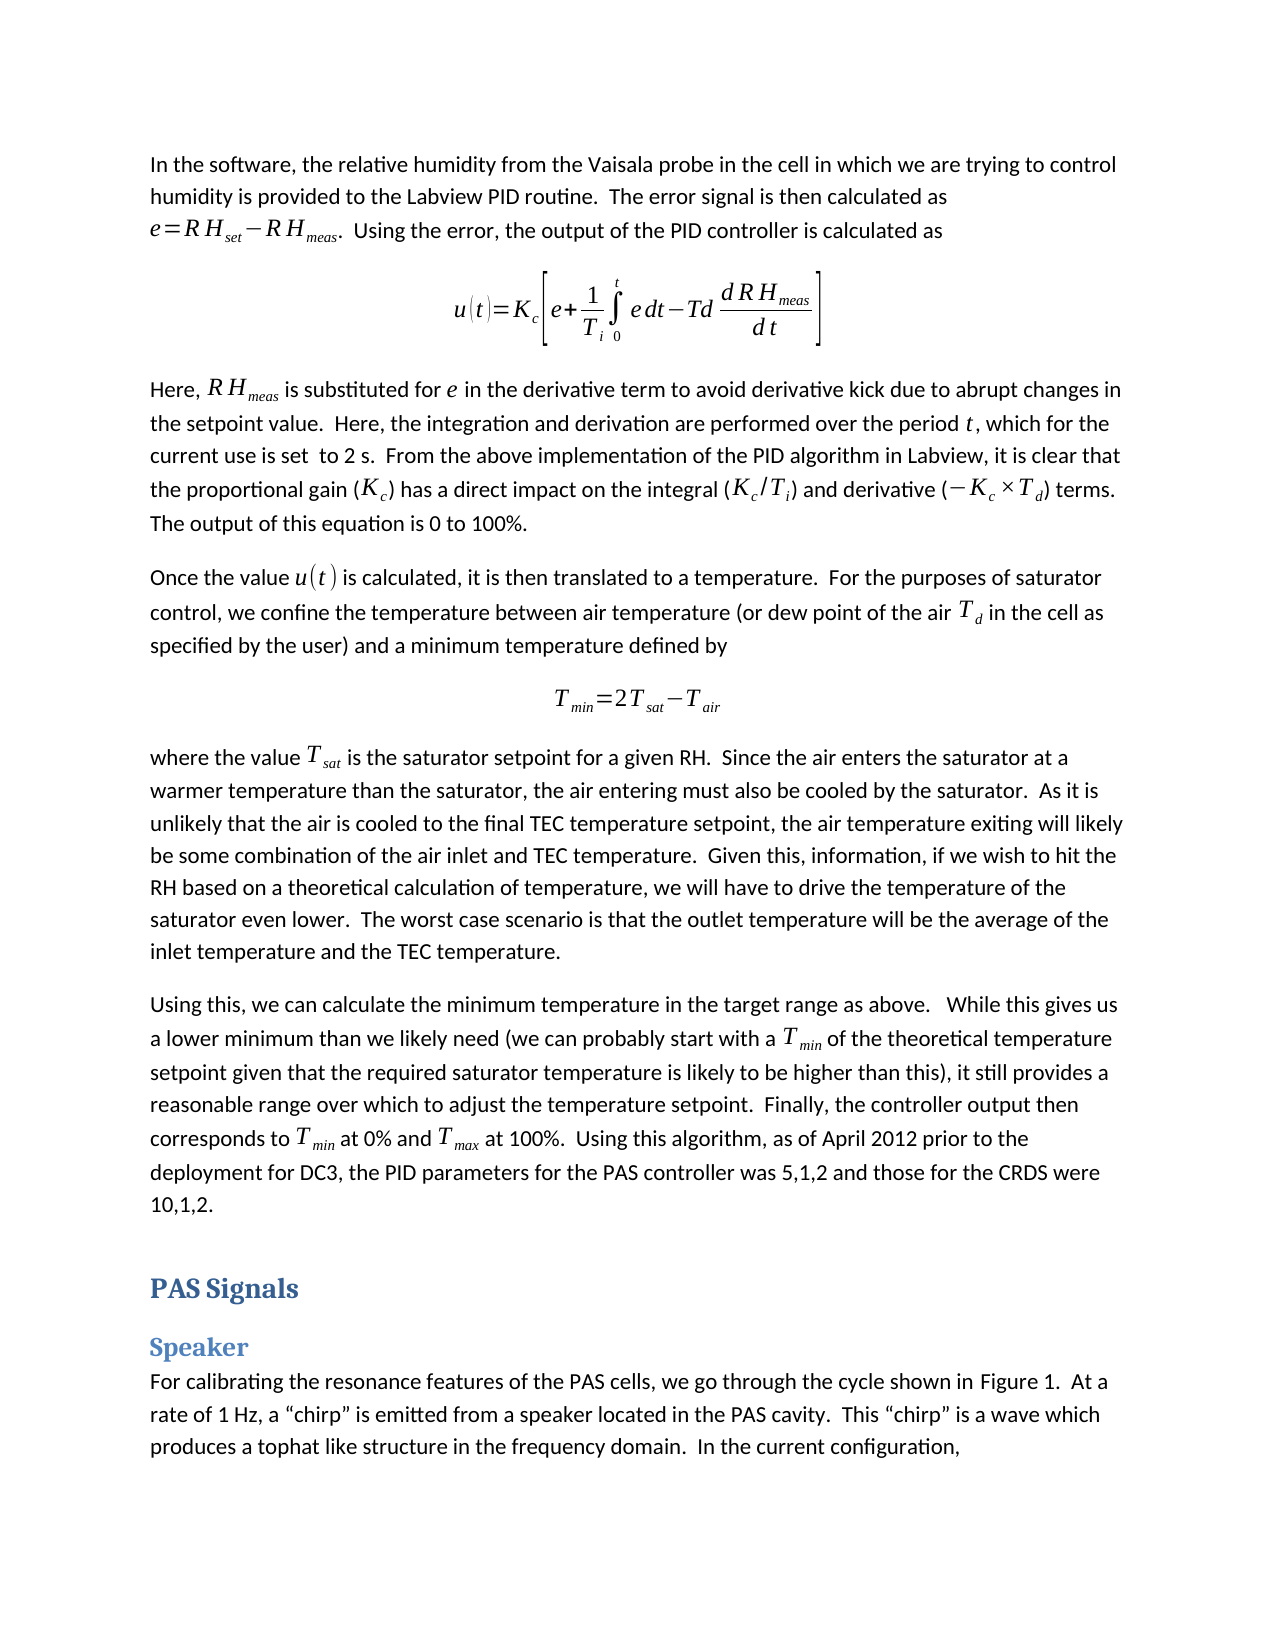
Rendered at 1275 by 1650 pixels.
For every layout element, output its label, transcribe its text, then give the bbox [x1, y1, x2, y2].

text Here, is substituted for in the derivative term to avoid derivative kick due to abrupt changes in the setpoint value. Here, the integration and derivation are performed over the period , which for the current use is set to 2 s. From the above implementation of the PID algorithm in Labview, it is clear that the proportional gain () has a direct impact on the integral () and derivative () terms. The output of this equation is 0 to 100%. [150, 373, 1125, 537]
subtitle PAS Signals [150, 1272, 1125, 1306]
text For calibrating the resonance features of the PAS cells, we go through the cycle shown in Figure 1. At a rate of 1 Hz, a “chirp” is emitted from a speaker located in the PAS cavity. This “chirp” is a wave which produces a tophat like structure in the frequency domain. In the current configuration, [150, 1367, 1125, 1460]
text where the value is the saturator setpoint for a given RH. Since the air enters the saturator at a warmer temperature than the saturator, the air entering must also be cooled by the saturator. As it is unlikely that the air is cooled to the final TEC temperature setpoint, the air temperature exiting will likely be some combination of the air inlet and TEC temperature. Given this, information, if we wish to hit the RH based on a theoretical calculation of temperature, we will have to drive the temperature of the saturator even lower. The worst case scenario is that the outlet temperature will be the average of the inlet temperature and the TEC temperature. [150, 741, 1125, 965]
text Once the value is calculated, it is then translated to a temperature. For the purposes of saturator control, we confine the temperature between air temperature (or dew point of the air in the cell as specified by the user) and a minimum temperature defined by [150, 562, 1125, 659]
text Using this, we can calculate the minimum temperature in the target range as above. While this gives us a lower minimum than we likely need (we can probably start with a of the theoretical temperature setpoint given that the required saturator temperature is likely to be higher than this), it still provides a reasonable range over which to adjust the temperature setpoint. Finally, the controller output then corresponds to at 0% and at 100%. Using this algorithm, as of April 2012 prior to the deployment for DC3, the PID parameters for the PAS controller was 5,1,2 and those for the CRDS were 10,1,2. [150, 990, 1125, 1218]
text In the software, the relative humidity from the Vaisala probe in the cell in which we are trying to control humidity is provided to the Labview PID routine. The error signal is then calculated as . Using the error, the output of the PID controller is calculated as [150, 150, 1125, 246]
subtitle Speaker [150, 1332, 1125, 1363]
